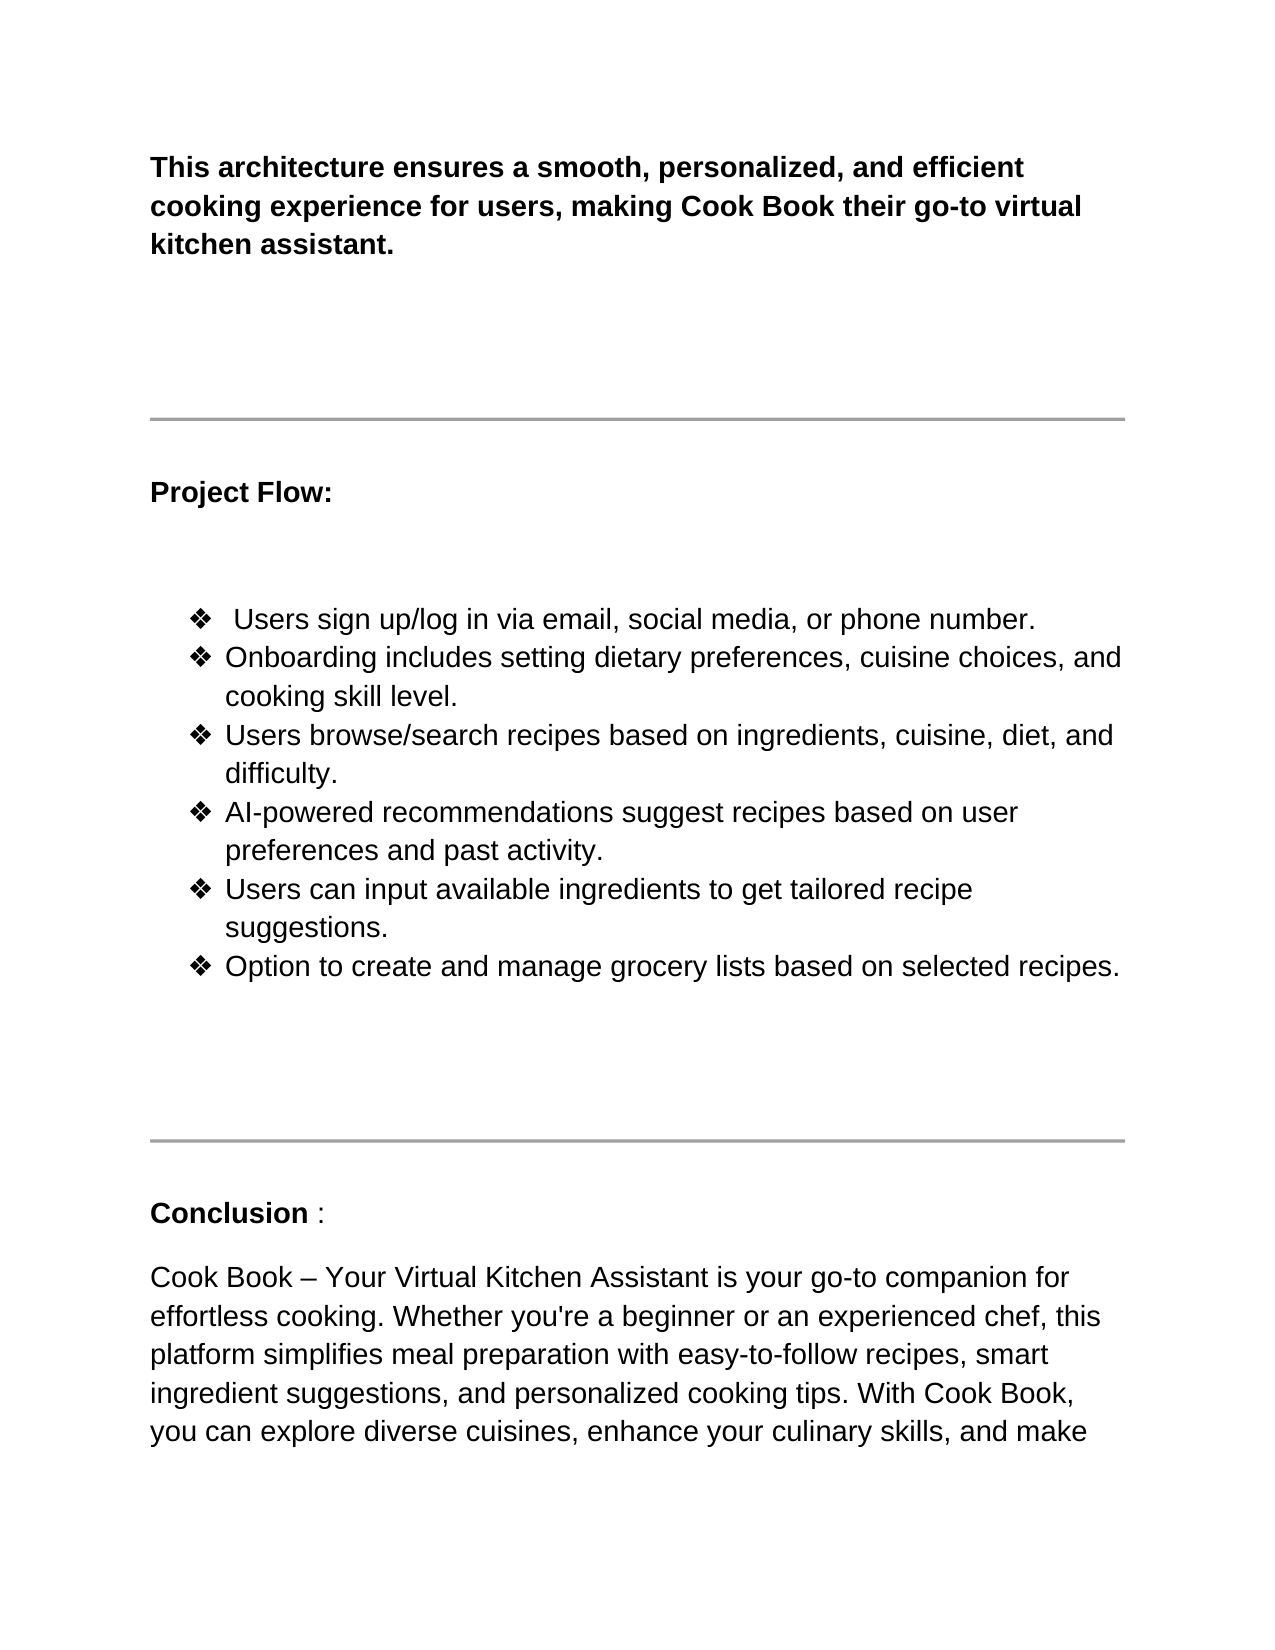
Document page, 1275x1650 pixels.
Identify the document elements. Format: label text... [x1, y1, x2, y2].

list Users sign up/log in via email, social media, or phone number. [187, 602, 1125, 635]
list AI-powered recommendations suggest recipes based on user preferences and past activity. [187, 794, 1125, 867]
list Onboarding includes setting dietary preferences, cuisine choices, and cooking skill level. [187, 640, 1125, 712]
text Conclusion : [150, 1196, 1125, 1230]
list Users can input available ingredients to get tailored recipe suggestions. [187, 872, 1125, 944]
list Users browse/search recipes based on ingredients, cuisine, diet, and difficulty. [187, 717, 1125, 789]
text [150, 1260, 1125, 1448]
text This architecture ensures a smooth, personalized, and efficient cooking experience for users, making Cook Book their go-to virtual kitchen assistant. [150, 150, 1125, 261]
list Option to create and manage grocery lists based on selected recipes. [187, 949, 1125, 982]
text Project Flow: [150, 475, 1125, 508]
